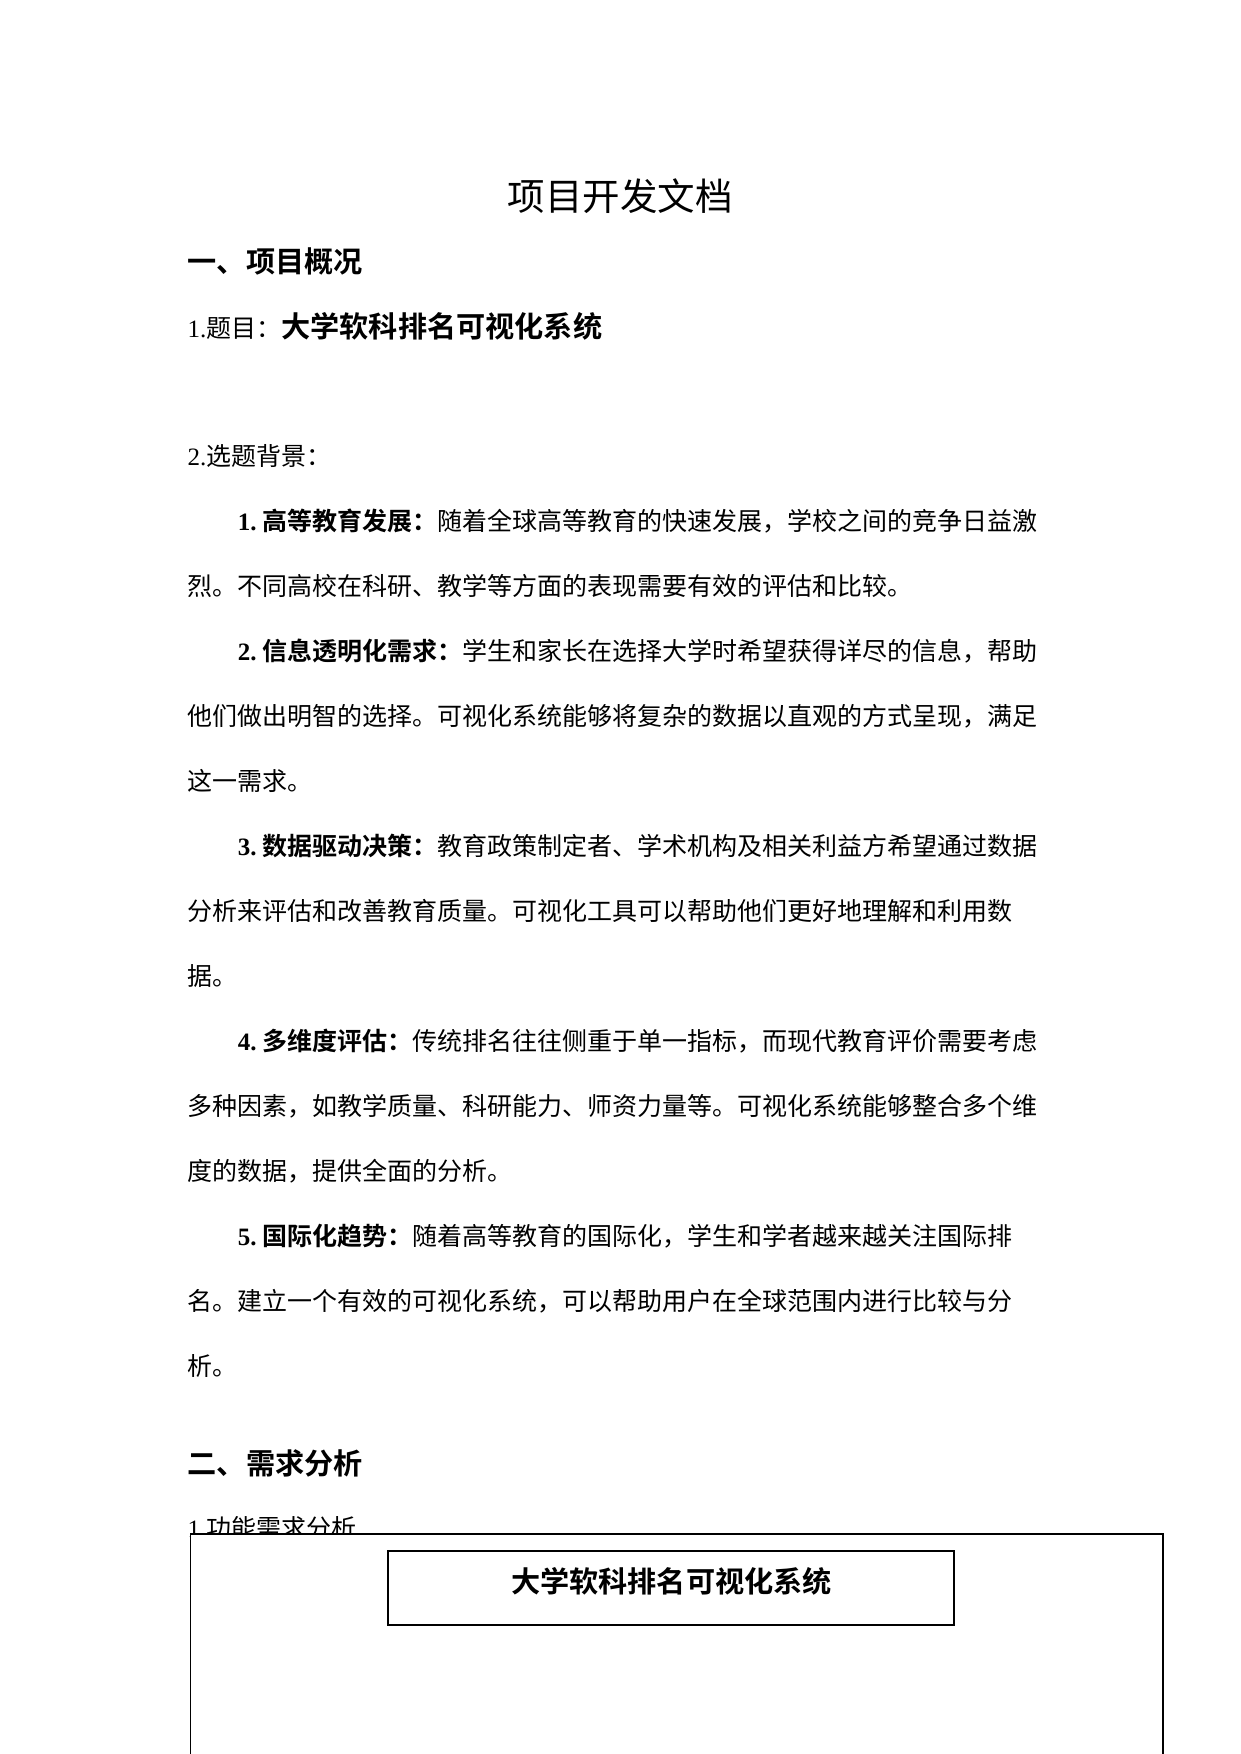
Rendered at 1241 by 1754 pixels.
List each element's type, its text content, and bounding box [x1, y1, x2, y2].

text 二、需求分析 [187, 1429, 1053, 1494]
text 1.功能需求分析 [187, 1494, 1053, 1559]
text 5. 国际化趋势：随着高等教育的国际化，学生和学者越来越关注国际排名。建立一个有效的可视化系统，可以帮助用户在全球范围内进行比较与分析。 [187, 1202, 1053, 1397]
text 1.题目：大学软科排名可视化系统 [187, 292, 1053, 357]
text 4. 多维度评估：传统排名往往侧重于单一指标，而现代教育评价需要考虑多种因素，如教学质量、科研能力、师资力量等。可视化系统能够整合多个维度的数据，提供全面的分析。 [187, 1007, 1053, 1202]
text 1. 高等教育发展：随着全球高等教育的快速发展，学校之间的竞争日益激烈。不同高校在科研、教学等方面的表现需要有效的评估和比较。 [187, 487, 1053, 617]
text 3. 数据驱动决策：教育政策制定者、学术机构及相关利益方希望通过数据分析来评估和改善教育质量。可视化工具可以帮助他们更好地理解和利用数据。 [187, 812, 1053, 1007]
text 2. 信息透明化需求：学生和家长在选择大学时希望获得详尽的信息，帮助他们做出明智的选择。可视化系统能够将复杂的数据以直观的方式呈现，满足这一需求。 [187, 617, 1053, 812]
text 项目开发文档 [187, 162, 1053, 227]
text 2.选题背景： [187, 422, 1053, 487]
text 一、项目概况 [187, 227, 1053, 292]
